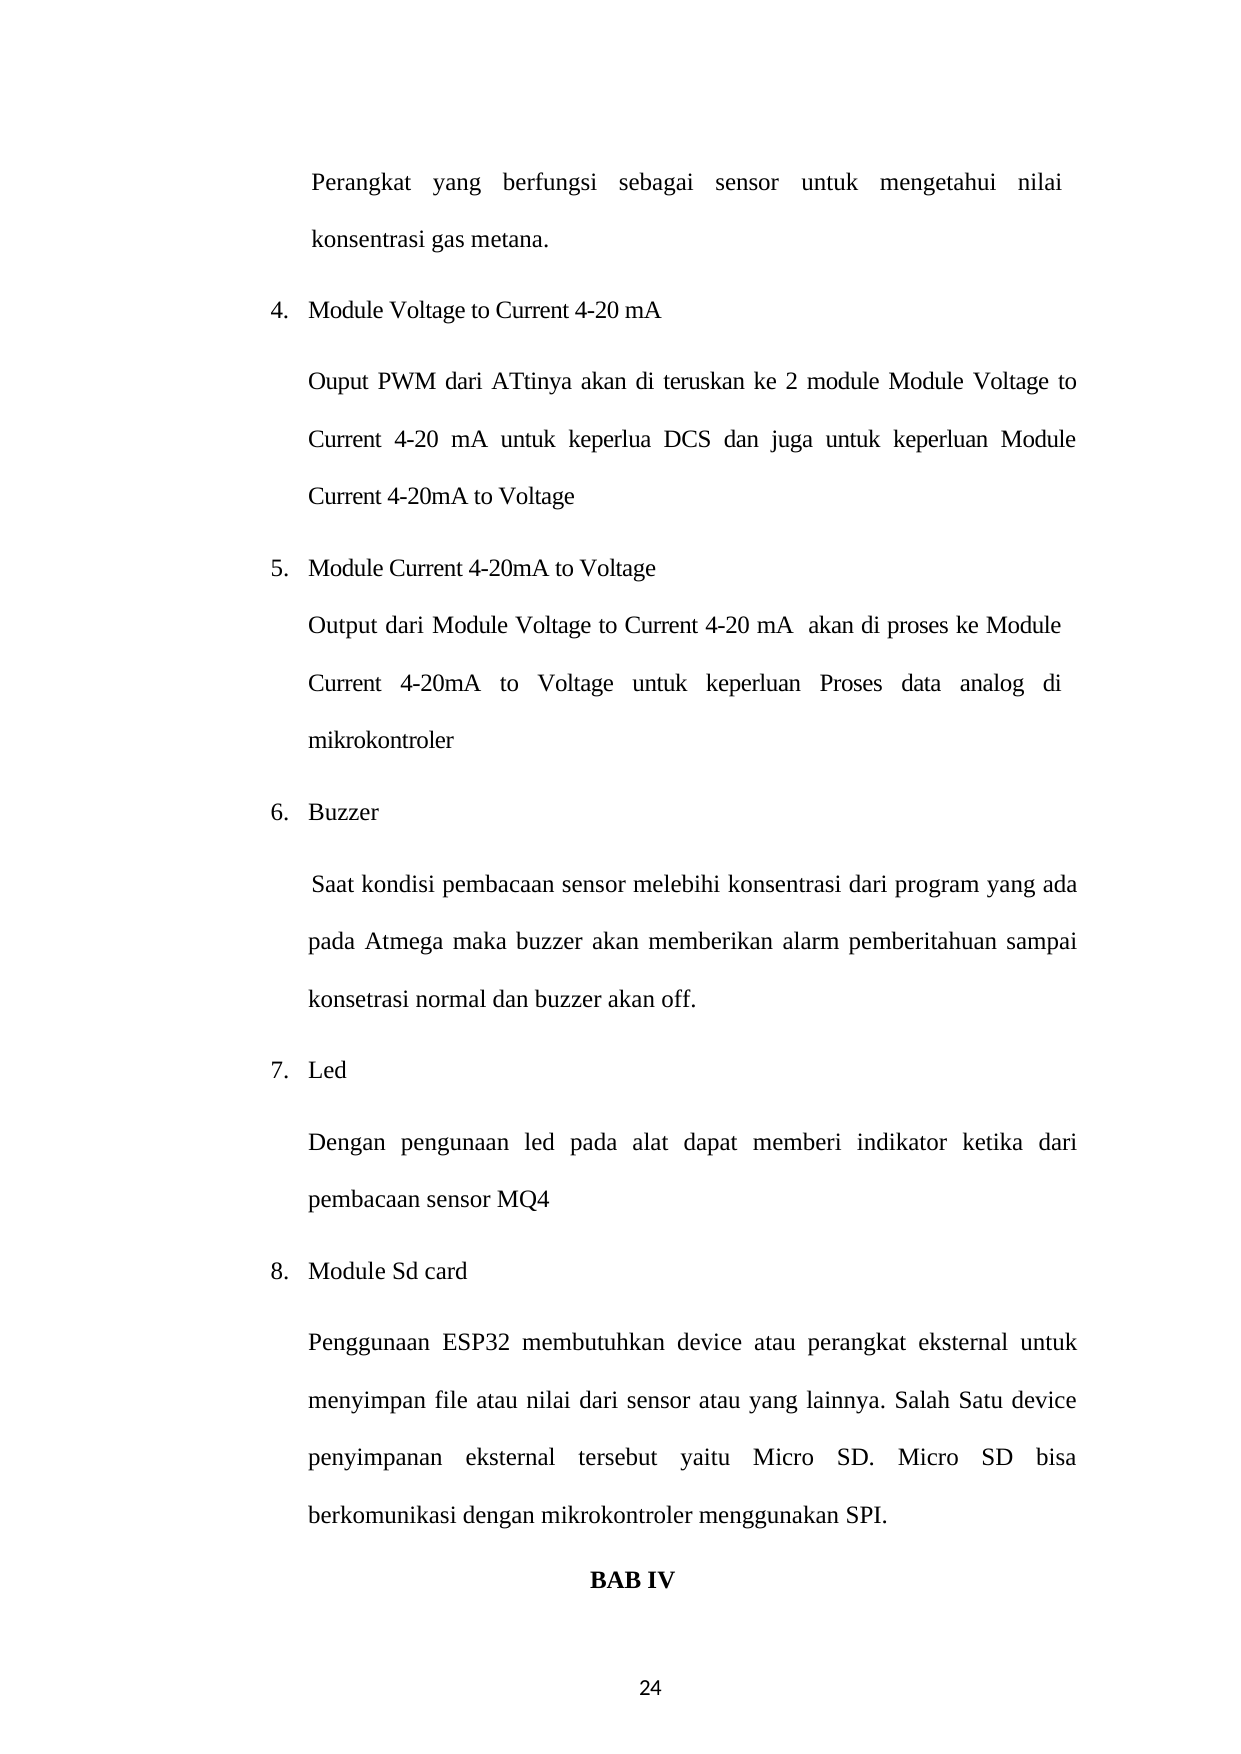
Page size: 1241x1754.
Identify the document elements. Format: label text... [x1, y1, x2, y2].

list Module Voltage to Current 4-20 mA [270, 295, 1078, 324]
list Penggunaan ESP32 membutuhkan device atau perangkat eksternal untuk menyimpan file atau nilai dari sensor atau yang lainnya. Salah Satu device penyimpanan eksternal tersebut yaitu Micro SD. Micro SD bisa berkomunikasi dengan mikrokontroler menggunakan SPI. [308, 1327, 1078, 1529]
list Buzzer [270, 797, 1078, 826]
list Saat kondisi pembacaan sensor melebihi konsentrasi dari program yang ada pada Atmega maka buzzer akan memberikan alarm pemberitahuan sampai konsetrasi normal dan buzzer akan off. [308, 869, 1078, 1012]
list Module Current 4-20mA to Voltage [270, 553, 1078, 582]
list Ouput PWM dari ATtinya akan di teruskan ke 2 module Module Voltage to Current 4-20 mA untuk keperlua DCS dan juga untuk keperluan Module Current 4-20mA to Voltage [308, 366, 1078, 510]
list Module Sd card [270, 1256, 1078, 1284]
list Dengan pengunaan led pada alat dapat memberi indikator ketika dari pembacaan sensor MQ4 [308, 1127, 1078, 1213]
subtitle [411, 1566, 866, 1594]
text Output dari Module Voltage to Current 4-20 mA akan di proses ke Module Current 4-20mA to Voltage untuk keperluan Proses data analog di mikrokontroler [308, 611, 1062, 754]
text Perangkat yang berfungsi sebagai sensor untuk mengetahui nilai konsentrasi gas metana. [311, 167, 1062, 253]
list Led [270, 1055, 1078, 1084]
